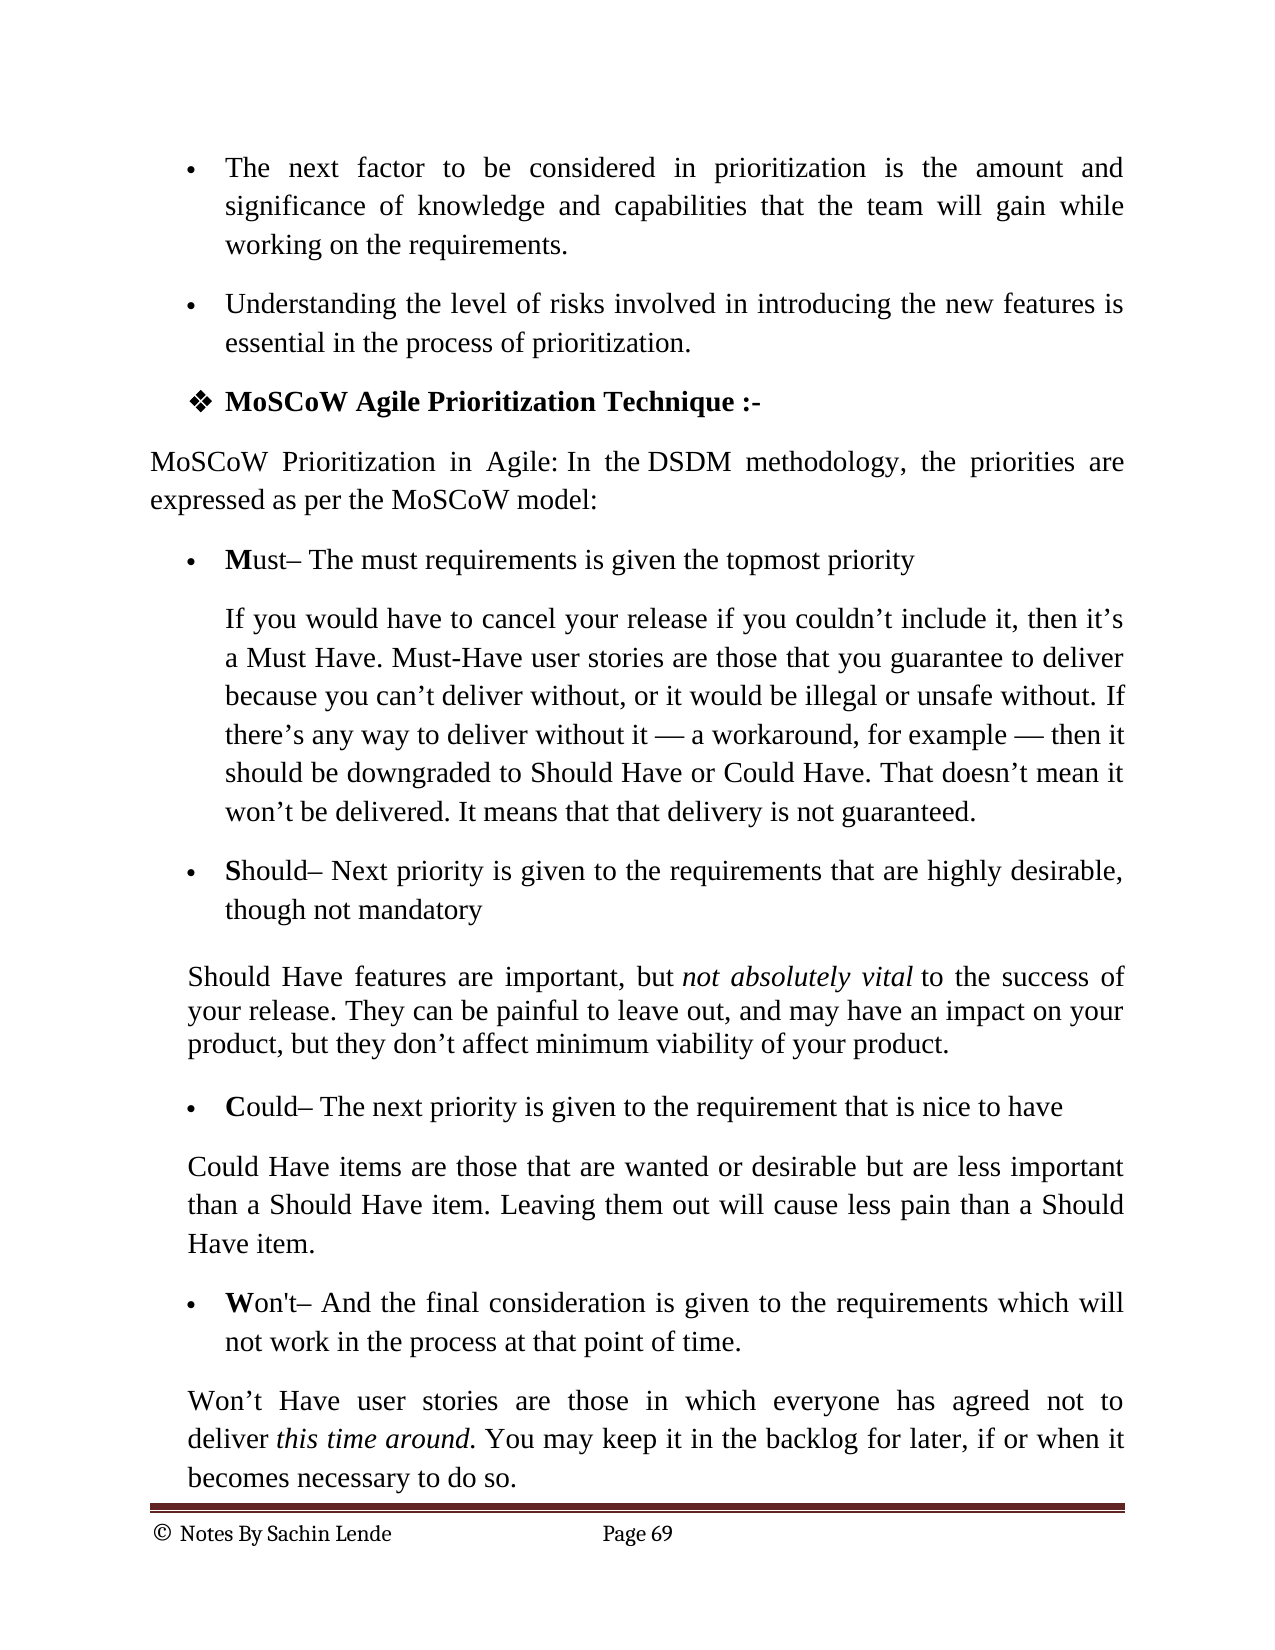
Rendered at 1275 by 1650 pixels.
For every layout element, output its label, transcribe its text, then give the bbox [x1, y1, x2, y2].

list Could– The next priority is given to the requirement that is nice to have [187, 1089, 1125, 1123]
text If you would have to cancel your release if you couldn’t include it, then it’s a Must Have. Must-Have user stories are those that you guarantee to deliver because you can’t deliver without, or it would be illegal or unsafe without. If there’s any way to deliver without it — a workaround, for example — then it should be downgraded to Should Have or Could Have. That doesn’t mean it won’t be delivered. It means that that delivery is not guaranteed. [225, 601, 1125, 827]
list MoSCoW Agile Prioritization Technique :- [187, 384, 1125, 418]
text Won’t Have user stories are those in which everyone has agreed not to deliver this time around. You may keep it in the backlog for later, if or when it becomes necessary to do so. [187, 1383, 1125, 1494]
list Understanding the level of risks involved in introducing the new features is essential in the process of prioritization. [187, 286, 1125, 358]
list The next factor to be considered in prioritization is the amount and significance of knowledge and capabilities that the team will gain while working on the requirements. [187, 150, 1125, 261]
list Should– Next priority is given to the requirements that are highly desirable, though not mandatory [187, 853, 1125, 925]
text Could Have items are those that are wanted or desirable but are less important than a Should Have item. Leaving them out will cause less pain than a Should Have item. [187, 1149, 1125, 1259]
list Won't– And the final consideration is given to the requirements which will not work in the process at that point of time. [187, 1285, 1125, 1357]
list Must– The must requirements is given the topmost priority [187, 542, 1125, 575]
text MoSCoW Prioritization in Agile: In the DSDM methodology, the priorities are expressed as per the MoSCoW model: [150, 444, 1125, 516]
text Should Have features are important, but not absolutely vital to the success of your release. They can be painful to leave out, and may have an impact on your product, but they don’t affect minimum viability of your product. [187, 959, 1125, 1060]
